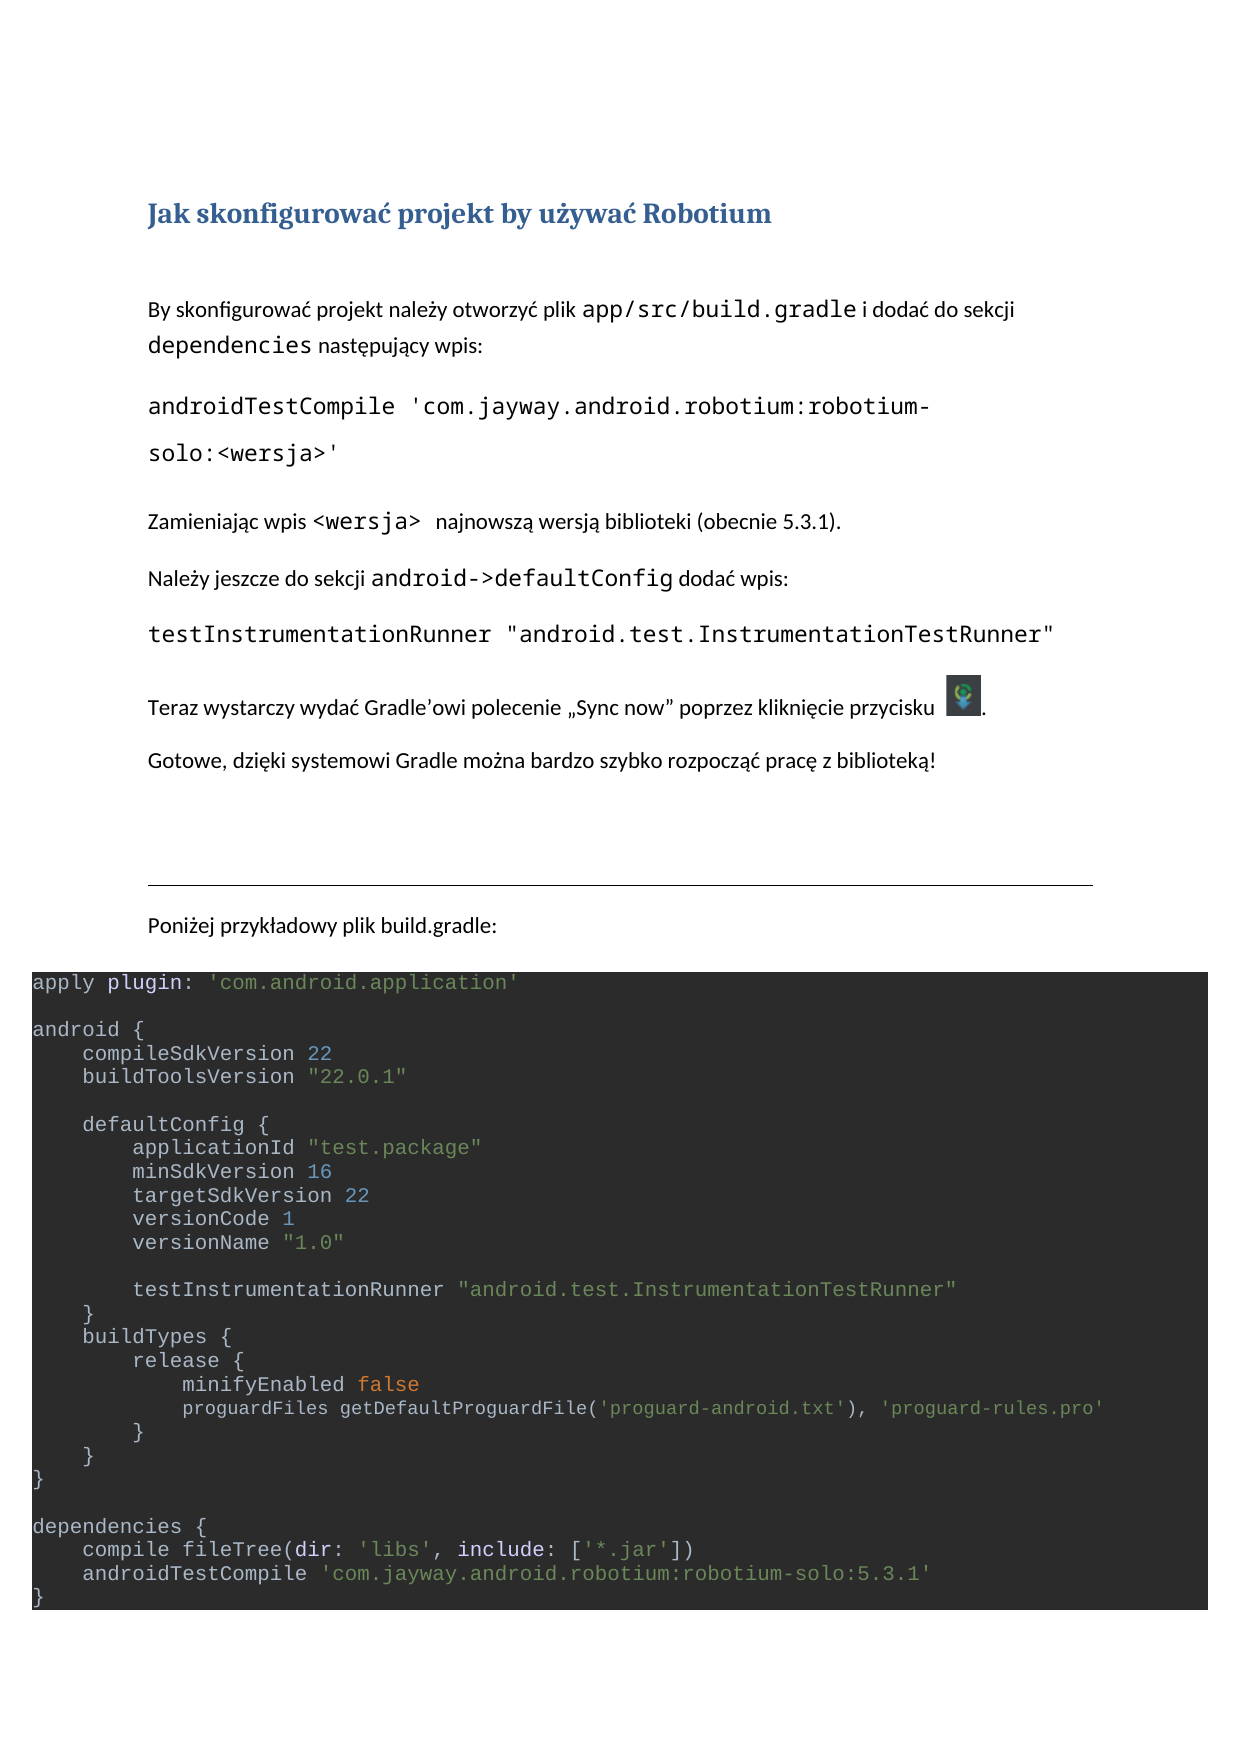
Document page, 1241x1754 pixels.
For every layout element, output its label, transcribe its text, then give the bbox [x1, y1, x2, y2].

picture [946, 675, 981, 716]
text Gotowe, dzięki systemowi Gradle można bardzo szybko rozpocząć pracę z biblioteką! [148, 746, 1093, 774]
text Należy jeszcze do sekcji android->defaultConfig dodać wpis: [148, 562, 1093, 593]
text Zamieniając wpis <wersja> najnowszą wersją biblioteki (obecnie 5.3.1). [148, 505, 1093, 536]
text Teraz wystarczy wydać Gradle’owi polecenie „Sync now” poprzez kliknięcie przycisku . [148, 675, 1093, 721]
text By skonfigurować projekt należy otworzyć plik app/src/build.gradle i dodać do sekcji dependencies następujący wpis: [148, 293, 1093, 361]
text androidTestCompile 'com.jayway.android.robotium:robotium-solo:<wersja>' [148, 390, 1093, 468]
text Poniżej przykładowy plik build.gradle: [148, 911, 1093, 939]
text testInstrumentationRunner "android.test.InstrumentationTestRunner" [148, 618, 1093, 649]
subtitle Jak skonfigurować projekt by używać Robotium [148, 198, 1093, 231]
